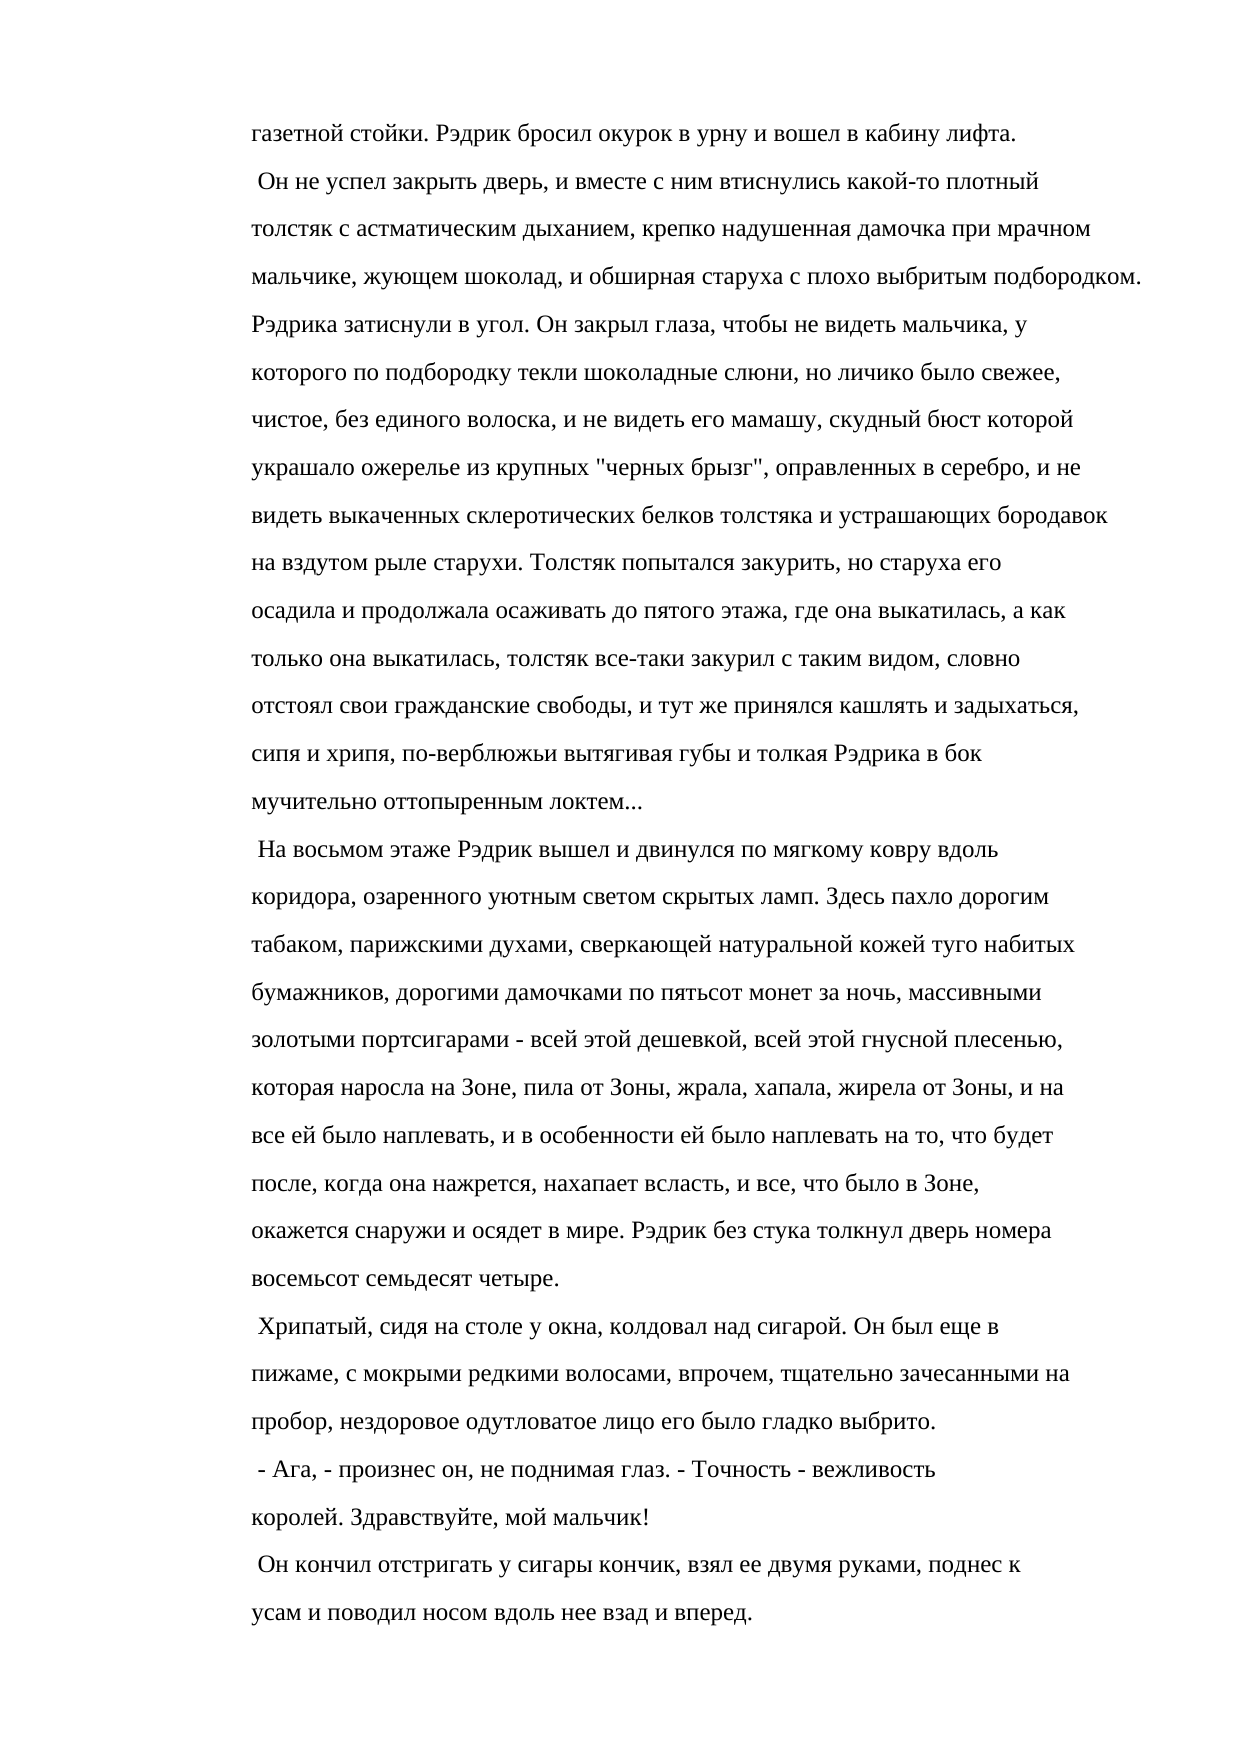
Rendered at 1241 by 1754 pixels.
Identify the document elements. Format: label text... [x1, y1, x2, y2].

text Он кончил отстригать у сигары кончик, взял ее двумя руками, поднес к [177, 1549, 1152, 1578]
text которая наросла на Зоне, пила от Зоны, жрала, хапала, жирела от Зоны, и на [177, 1072, 1152, 1101]
text бумажников, дорогими дамочками по пятьсот монет за ночь, массивными [177, 977, 1152, 1006]
text только она выкатилась, толстяк все-таки закурил с таким видом, словно [177, 643, 1152, 672]
text пробор, нездоровое одутловатое лицо его было гладко выбрито. [177, 1406, 1152, 1435]
text коридора, озаренного уютным светом скрытых ламп. Здесь пахло дорогим [177, 881, 1152, 910]
text Хрипатый, сидя на столе у окна, колдовал над сигарой. Он был еще в [177, 1311, 1152, 1339]
text Он не успел закрыть дверь, и вместе с ним втиснулись какой-то плотный [177, 166, 1152, 194]
text королей. Здравствуйте, мой мальчик! [177, 1502, 1152, 1530]
text газетной стойки. Рэдрик бросил окурок в урну и вошел в кабину лифта. [177, 118, 1152, 147]
text отстоял свои гражданские свободы, и тут же принялся кашлять и задыхаться, [177, 691, 1152, 719]
text восемьсот семьдесят четыре. [177, 1263, 1152, 1292]
text пижаме, с мокрыми редкими волосами, впрочем, тщательно зачесанными на [177, 1358, 1152, 1387]
text осадила и продолжала осаживать до пятого этажа, где она выкатилась, а как [177, 595, 1152, 624]
text окажется снаружи и осядет в мире. Рэдрик без стука толкнул дверь номера [177, 1215, 1152, 1244]
text на вздутом рыле старухи. Толстяк попытался закурить, но старуха его [177, 547, 1152, 576]
text все ей было наплевать, и в особенности ей было наплевать на то, что будет [177, 1120, 1152, 1149]
text мучительно оттопыренным локтем... [177, 786, 1152, 815]
text толстяк с астматическим дыханием, крепко надушенная дамочка при мрачном [177, 213, 1152, 242]
text видеть выкаченных склеротических белков толстяка и устрашающих бородавок [177, 500, 1152, 528]
text чистое, без единого волоска, и не видеть его мамашу, скудный бюст которой [177, 404, 1152, 433]
text после, когда она нажрется, нахапает всласть, и все, что было в Зоне, [177, 1168, 1152, 1196]
text усам и поводил носом вдоль нее взад и вперед. [177, 1597, 1152, 1626]
text На восьмом этаже Рэдрик вышел и двинулся по мягкому ковру вдоль [177, 834, 1152, 862]
text золотыми портсигарами - всей этой дешевкой, всей этой гнусной плесенью, [177, 1024, 1152, 1053]
text украшало ожерелье из крупных "черных брызг", оправленных в серебро, и не [177, 452, 1152, 481]
text табаком, парижскими духами, сверкающей натуральной кожей туго набитых [177, 929, 1152, 958]
text мальчике, жующем шоколад, и обширная старуха с плохо выбритым подбородком. [177, 261, 1152, 290]
text которого по подбородку текли шоколадные слюни, но личико было свежее, [177, 357, 1152, 385]
text сипя и хрипя, по-верблюжьи вытягивая губы и толкая Рэдрика в бок [177, 738, 1152, 767]
text Рэдрика затиснули в угол. Он закрыл глаза, чтобы не видеть мальчика, у [177, 309, 1152, 338]
text - Ага, - произнес он, не поднимая глаз. - Точность - вежливость [177, 1454, 1152, 1483]
